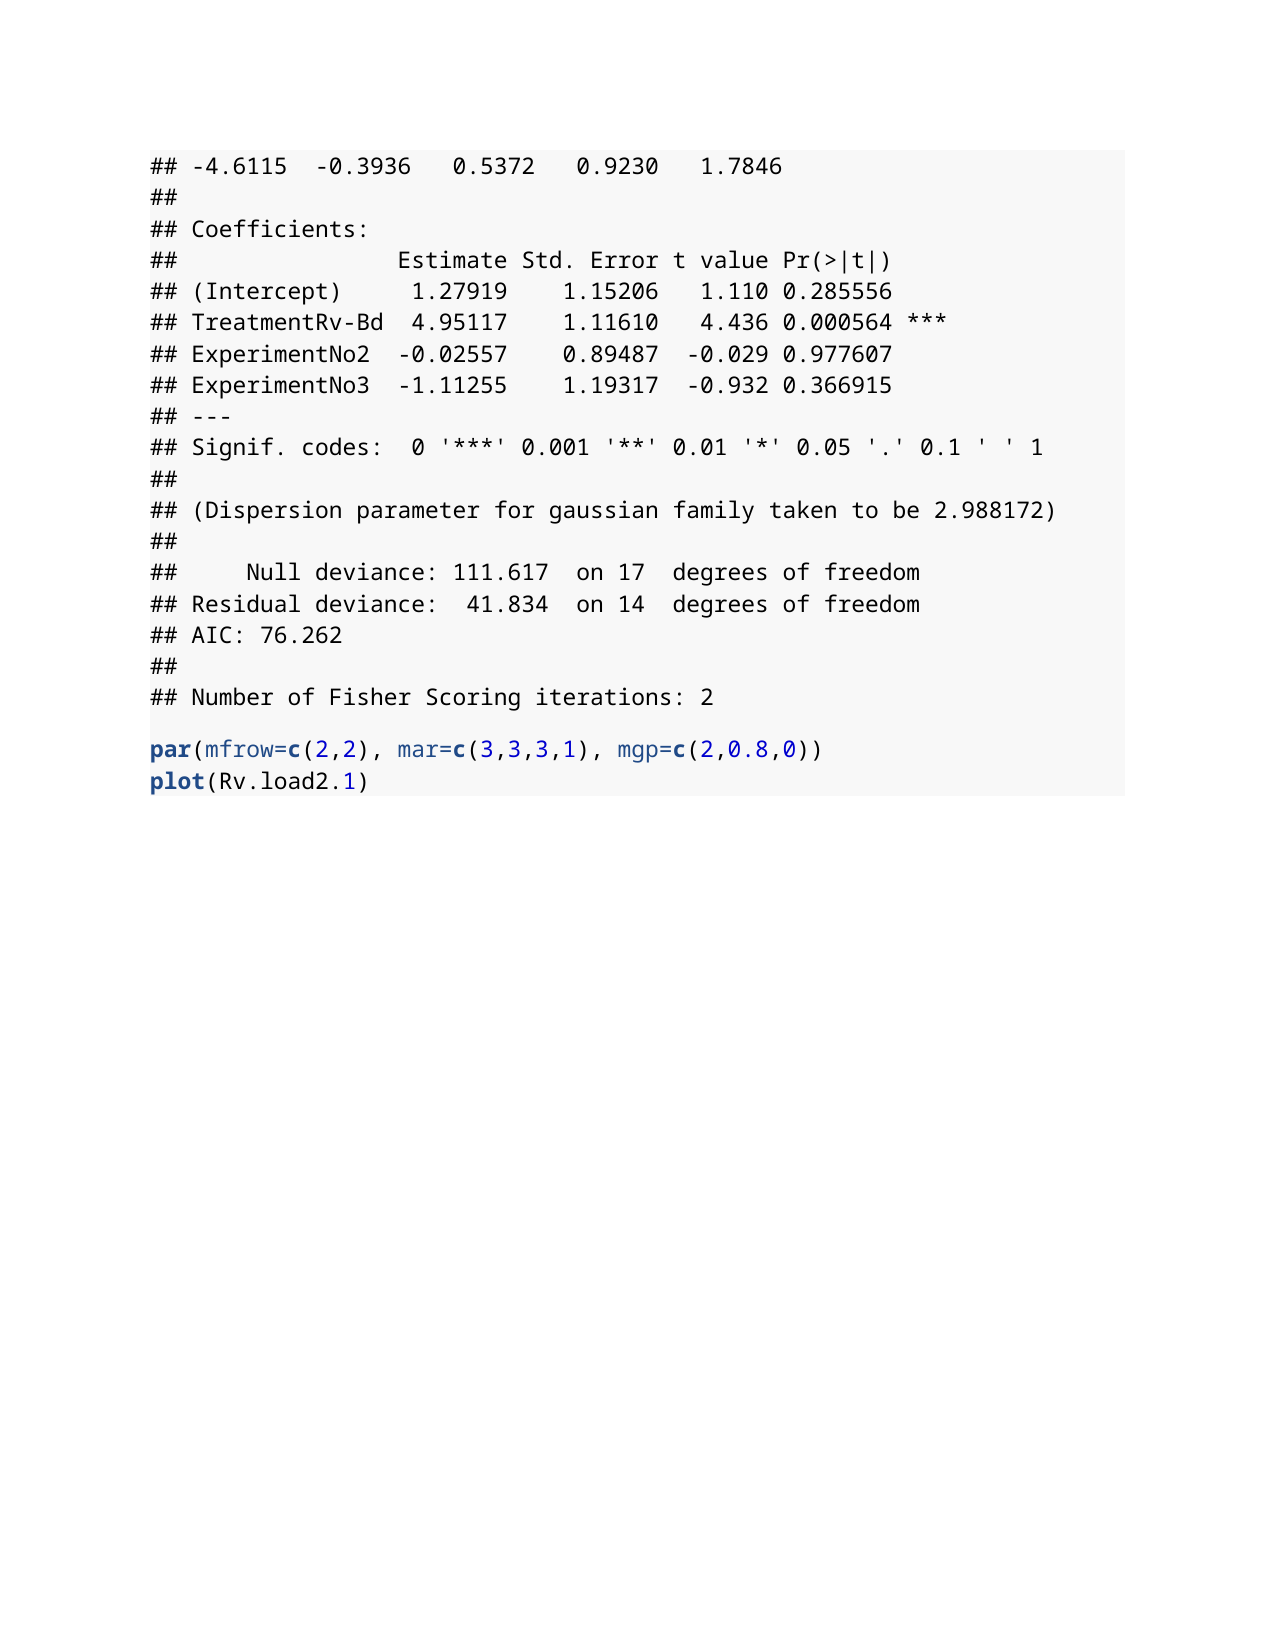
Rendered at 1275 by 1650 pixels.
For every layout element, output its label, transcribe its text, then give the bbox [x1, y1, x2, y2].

text par(mfrow=c(2,2), mar=c(3,3,3,1), mgp=c(2,0.8,0)) plot(Rv.load2.1) [150, 733, 1125, 796]
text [150, 150, 1125, 712]
